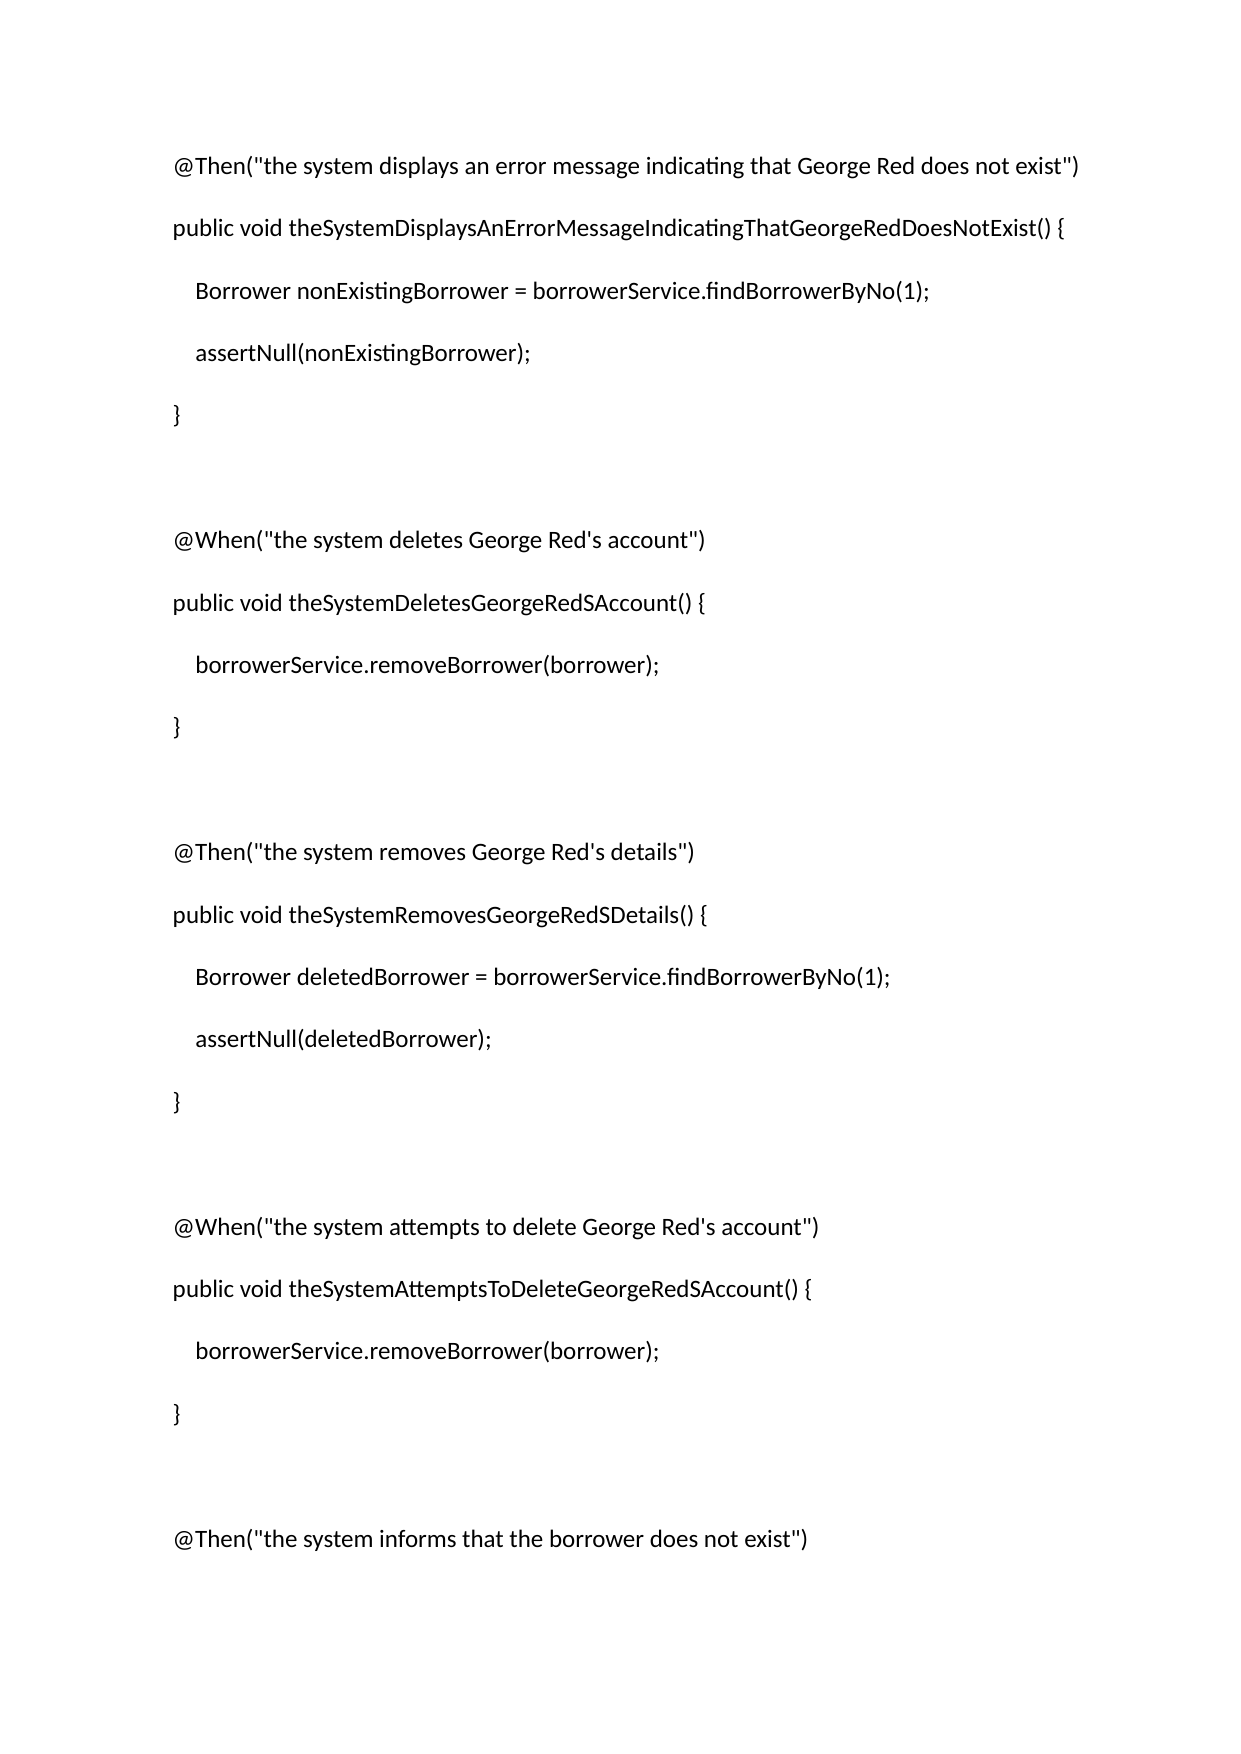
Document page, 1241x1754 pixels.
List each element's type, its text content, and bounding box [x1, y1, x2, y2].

text @Then("the system displays an error message indicating that George Red does not exist") [150, 150, 1090, 181]
text public void theSystemDeletesGeorgeRedSAccount() { [150, 587, 1090, 617]
text assertNull(deletedBorrower); [150, 1023, 1090, 1054]
text @When("the system deletes George Red's account") [150, 524, 1090, 555]
text assertNull(nonExistingBorrower); [150, 337, 1090, 368]
text } [150, 712, 1090, 742]
text @Then("the system informs that the borrower does not exist") [150, 1523, 1090, 1553]
text @When("the system attempts to delete George Red's account") [150, 1211, 1090, 1241]
text public void theSystemDisplaysAnErrorMessageIndicatingThatGeorgeRedDoesNotExist() { [150, 212, 1090, 243]
text } [150, 399, 1090, 430]
text @Then("the system removes George Red's details") [150, 836, 1090, 867]
text public void theSystemRemovesGeorgeRedSDetails() { [150, 899, 1090, 929]
text borrowerService.removeBorrower(borrower); [150, 1336, 1090, 1366]
text public void theSystemAttemptsToDeleteGeorgeRedSAccount() { [150, 1273, 1090, 1304]
text borrowerService.removeBorrower(borrower); [150, 649, 1090, 680]
text } [150, 1086, 1090, 1116]
text Borrower deletedBorrower = borrowerService.findBorrowerByNo(1); [150, 961, 1090, 992]
text Borrower nonExistingBorrower = borrowerService.findBorrowerByNo(1); [150, 275, 1090, 305]
text } [150, 1398, 1090, 1428]
